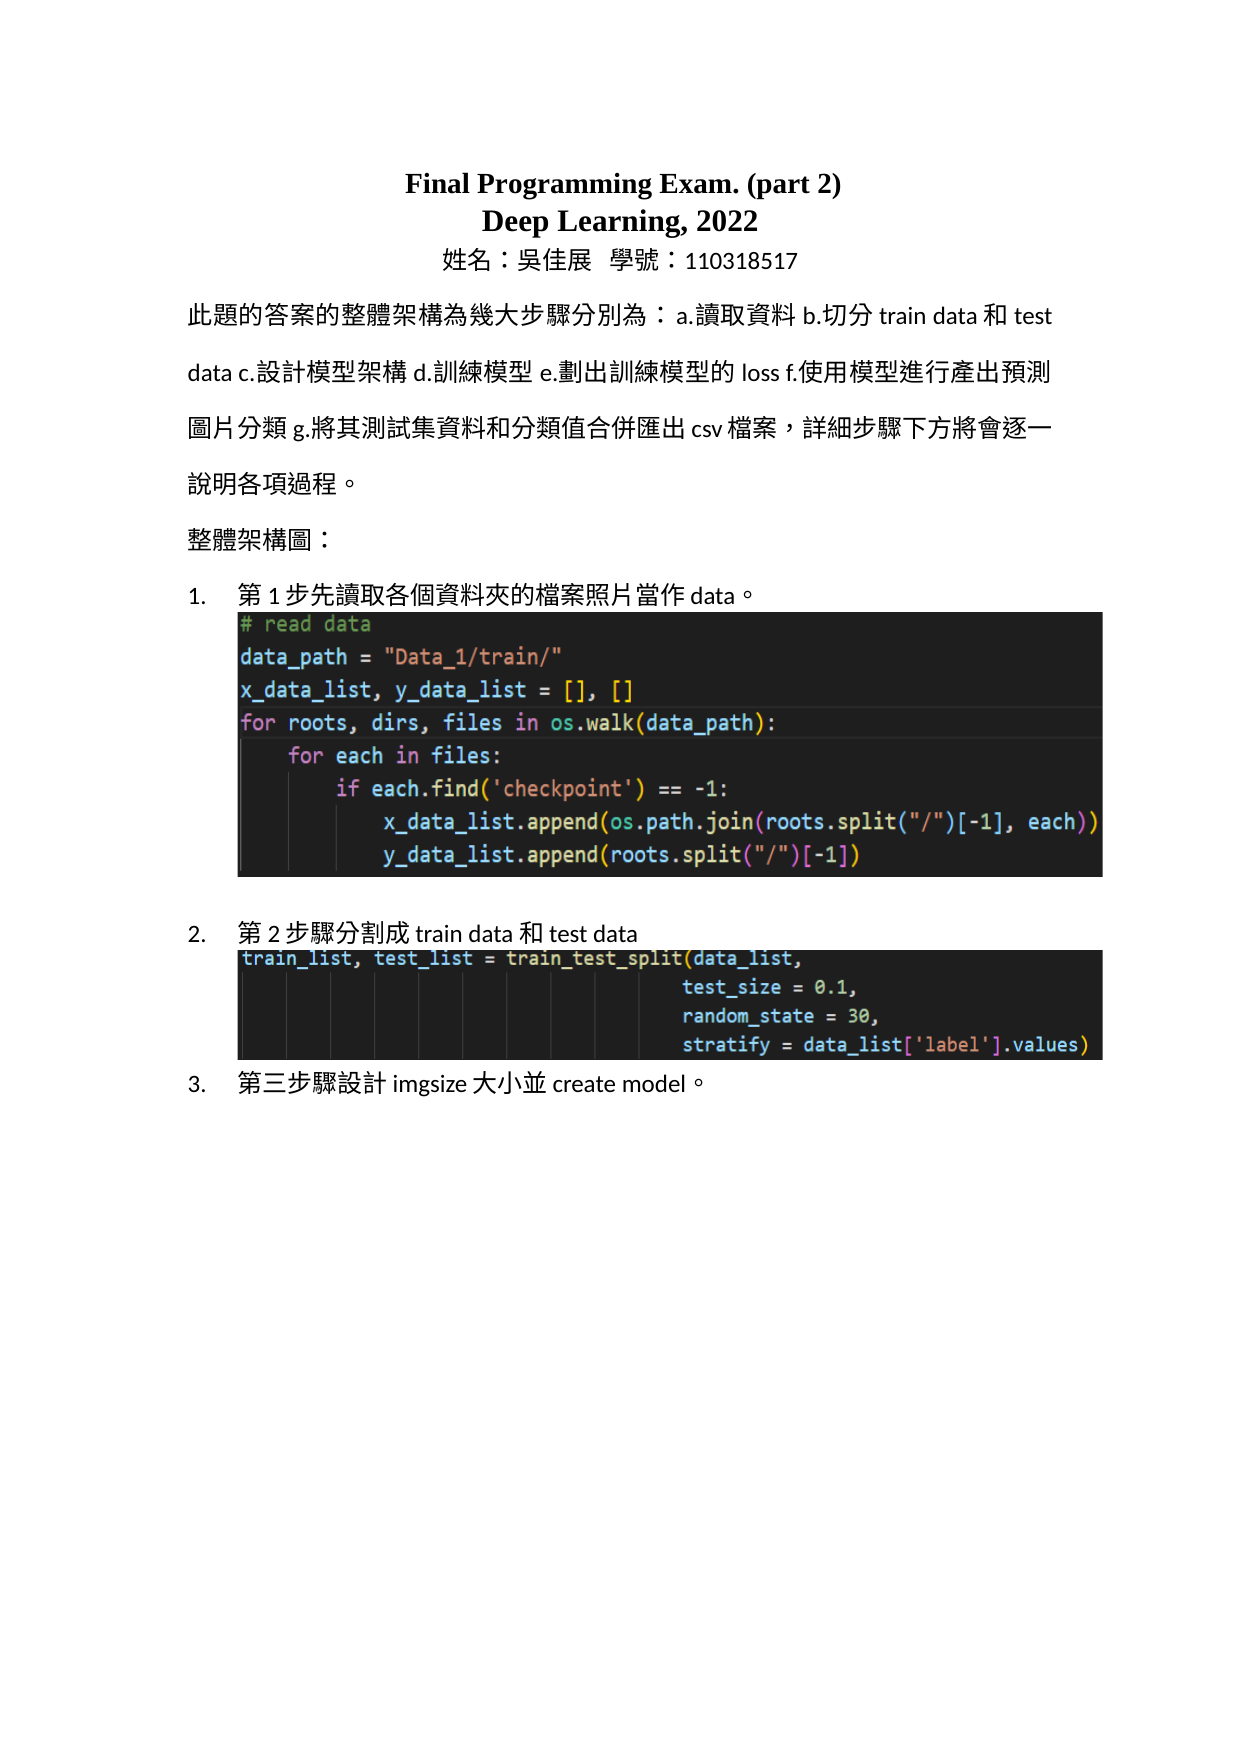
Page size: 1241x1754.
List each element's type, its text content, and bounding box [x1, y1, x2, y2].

list 第2步驟分割成train data 和test data [187, 913, 1053, 950]
text 整體架構圖： [187, 519, 1053, 557]
text 此題的答案的整體架構為幾大步驟分別為：a.讀取資料b.切分train data和test data c.設計模型架構d.訓練模型e.劃出訓練模型的loss f.使用模型進行產出預測圖片分類g.將其測試集資料和分類值合併匯出csv檔案，詳細步驟下方將會逐一說明各項過程。 [187, 295, 1053, 501]
text 姓名：吳佳展 學號：110318517 [187, 239, 1053, 277]
list 第1步先讀取各個資料夾的檔案照片當作data。 [187, 575, 1053, 613]
list 第三步驟設計imgsize大小並create model。 [187, 1063, 1053, 1100]
text Deep Learning, 2022 [187, 202, 1053, 239]
text Final Programming Exam. (part 2) [187, 164, 1053, 202]
